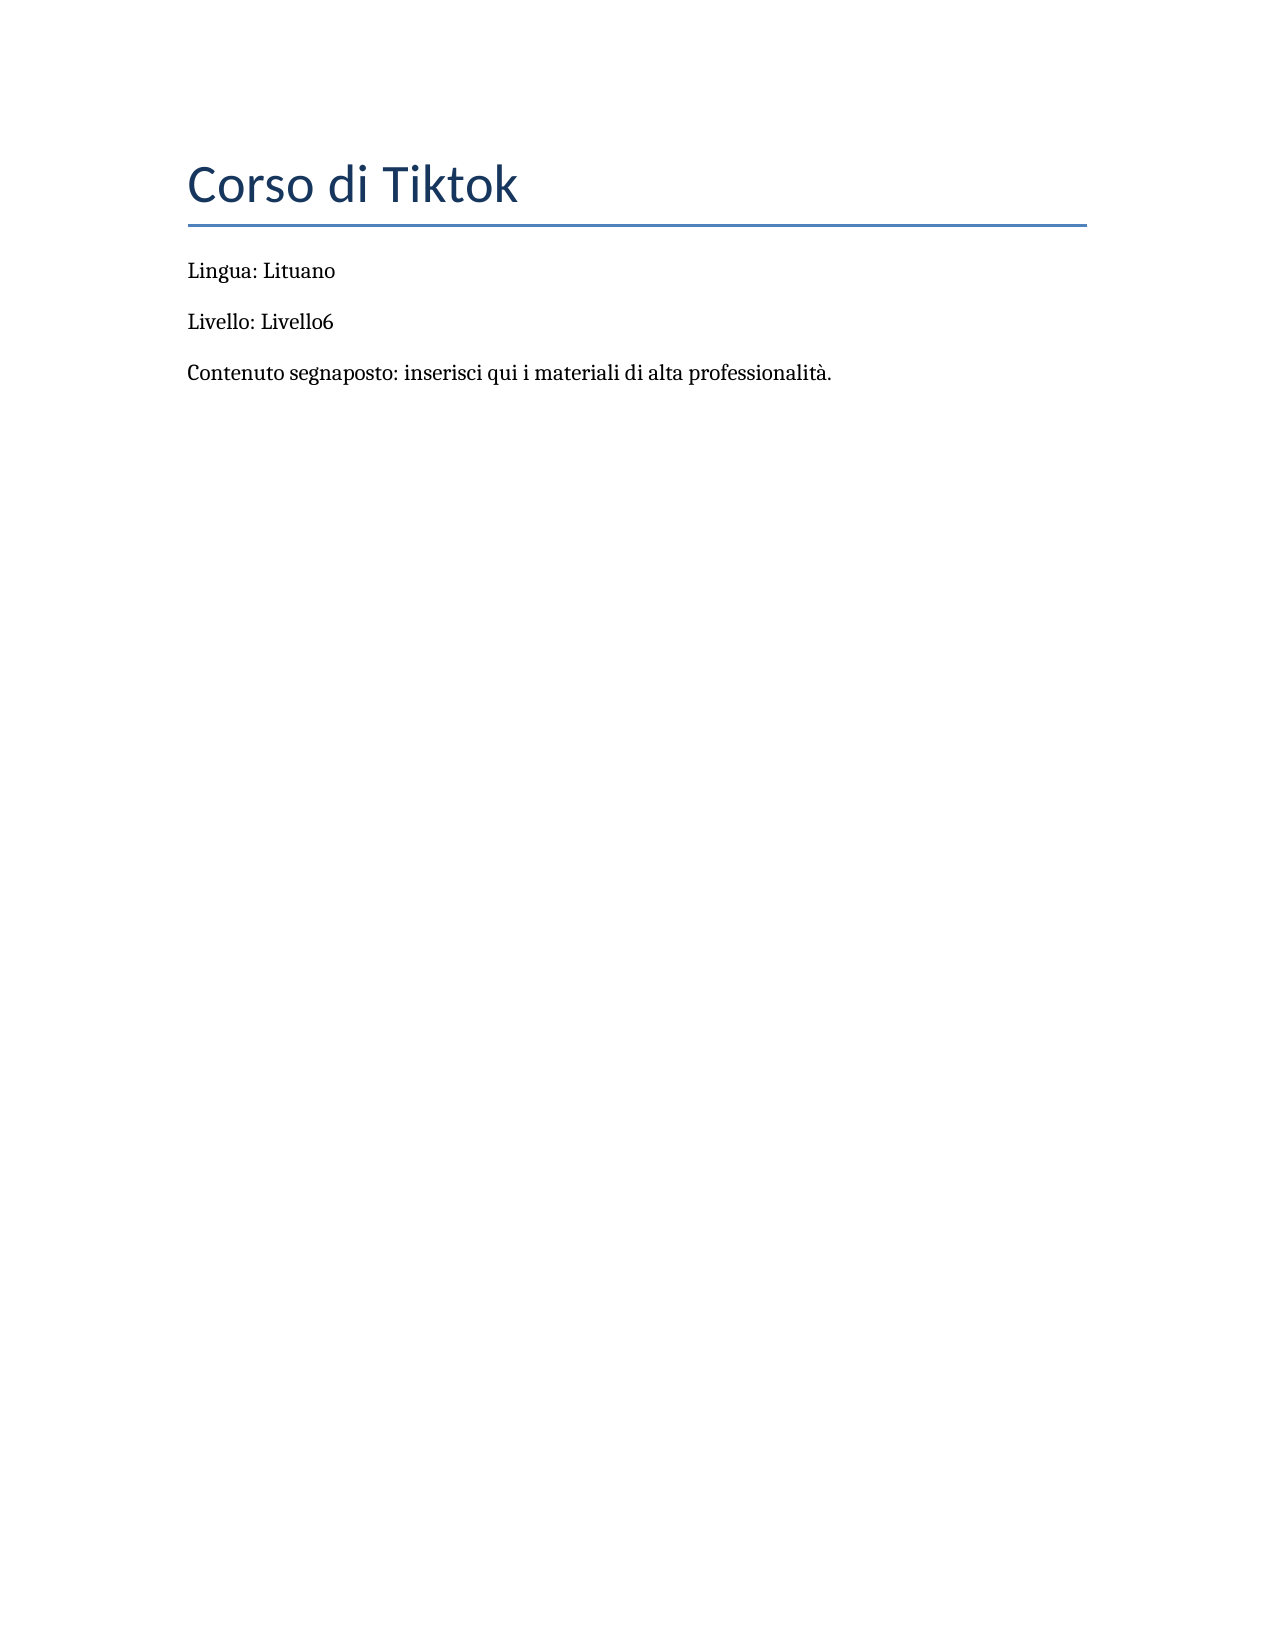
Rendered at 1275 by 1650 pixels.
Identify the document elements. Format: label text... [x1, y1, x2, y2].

text Lingua: Lituano [187, 258, 1087, 284]
title Corso di Tiktok [187, 150, 1087, 227]
text Livello: Livello6 [187, 309, 1087, 335]
text Contenuto segnaposto: inserisci qui i materiali di alta professionalità. [187, 360, 1087, 386]
